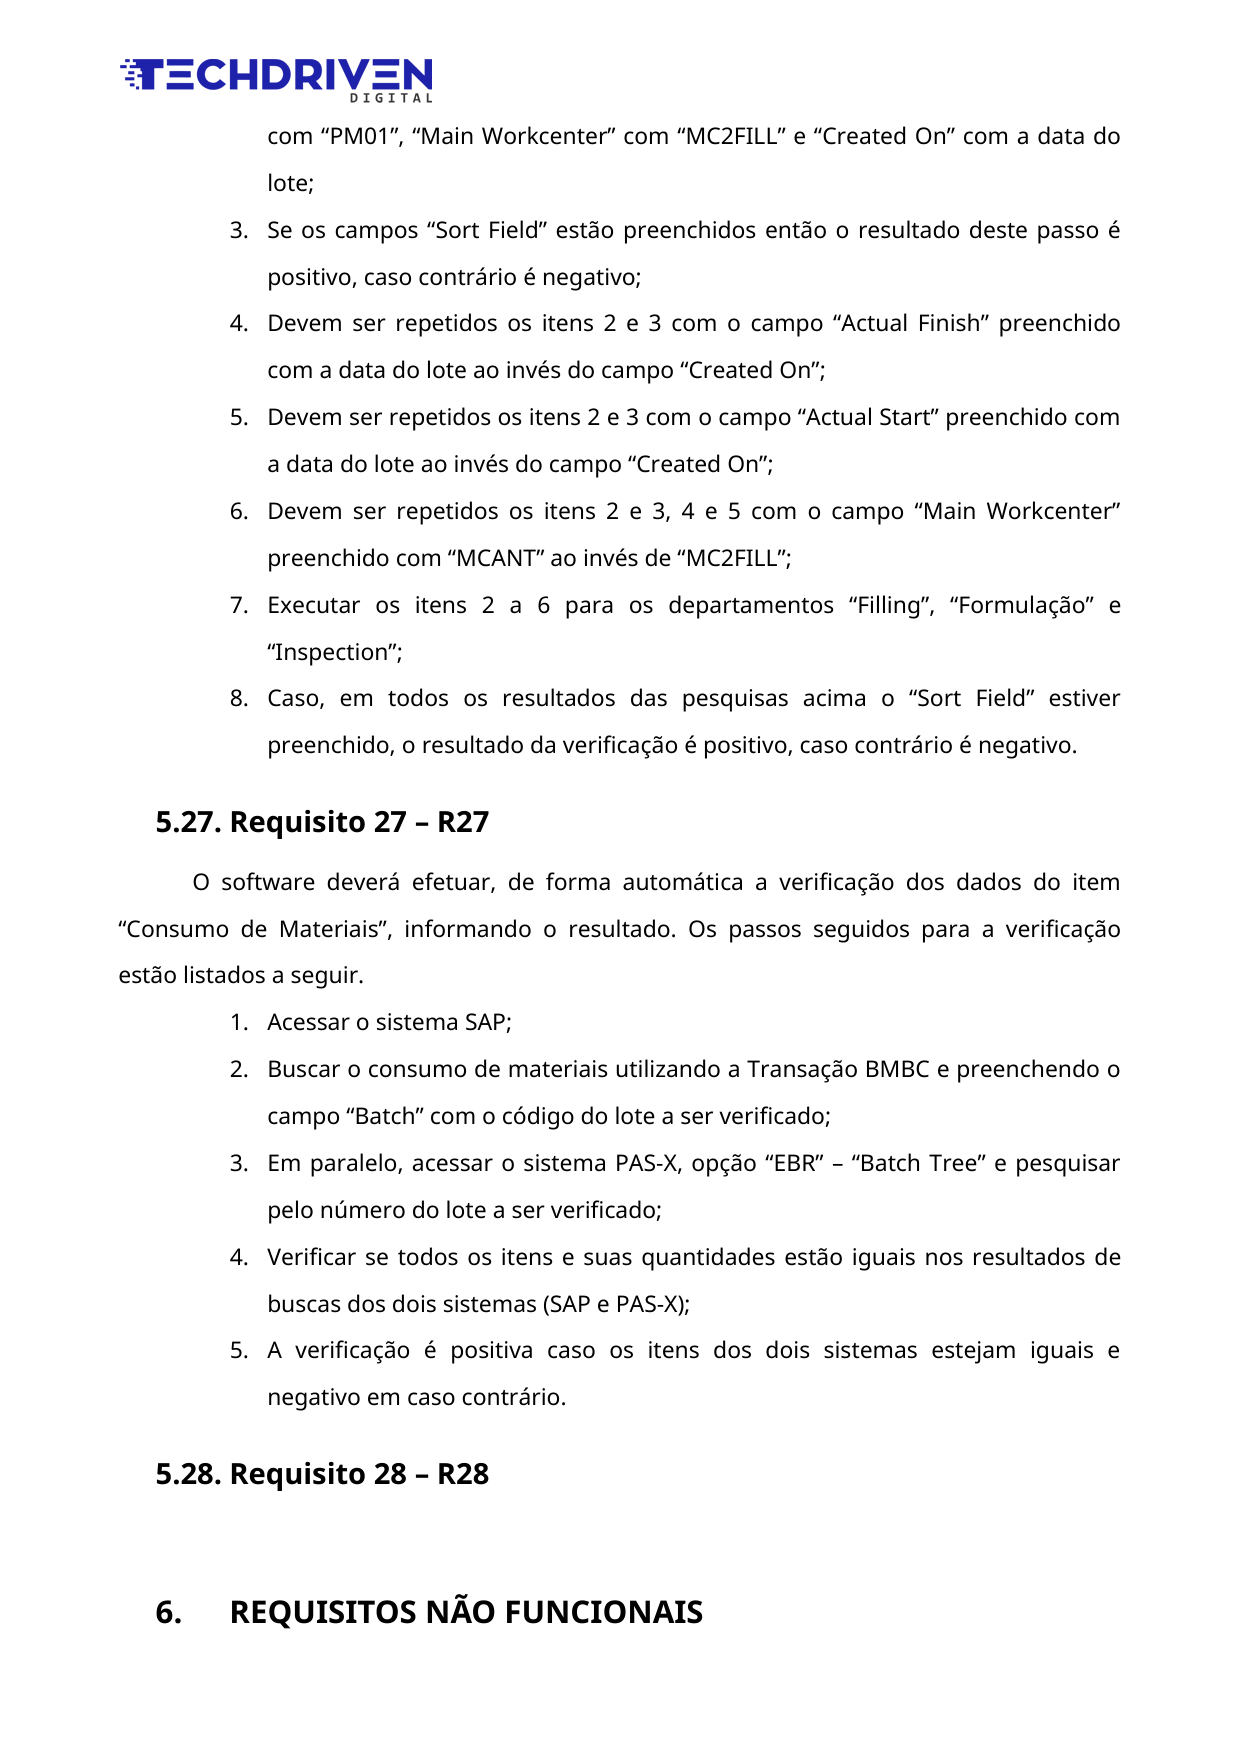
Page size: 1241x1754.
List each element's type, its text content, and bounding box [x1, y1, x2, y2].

list Executar os itens 2 a 6 para os departamentos “Filling”, “Formulação” e “Inspection”; [229, 588, 1122, 667]
list Devem ser repetidos os itens 2 e 3 com o campo “Actual Finish” preenchido com a data do lote ao invés do campo “Created On”; [229, 307, 1122, 385]
list A verificação é positiva caso os itens dos dois sistemas estejam iguais e negativo em caso contrário. [229, 1334, 1122, 1413]
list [229, 120, 1122, 198]
picture [118, 12, 437, 144]
list Em paralelo, acessar o sistema PAS-X, opção “EBR” – “Batch Tree” e pesquisar pelo número do lote a ser verificado; [229, 1147, 1122, 1225]
text O software deverá efetuar, de forma automática a verificação dos dados do item “Consumo de Materiais”, informando o resultado. Os passos seguidos para a verificação estão listados a seguir. [118, 866, 1122, 991]
list Caso, em todos os resultados das pesquisas acima o “Sort Field” estiver preenchido, o resultado da verificação é positivo, caso contrário é negativo. [229, 682, 1122, 760]
list Acessar o sistema SAP; [229, 1006, 1122, 1038]
text Requisito 27 – R27 [155, 801, 1122, 841]
list Verificar se todos os itens e suas quantidades estão iguais nos resultados de buscas dos dois sistemas (SAP e PAS-X); [229, 1241, 1122, 1319]
list Devem ser repetidos os itens 2 e 3 com o campo “Actual Start” preenchido com a data do lote ao invés do campo “Created On”; [229, 401, 1122, 479]
text Requisito 28 – R28 [155, 1453, 1122, 1493]
list Buscar o consumo de materiais utilizando a Transação BMBC e preenchendo o campo “Batch” com o código do lote a ser verificado; [229, 1053, 1122, 1131]
list Devem ser repetidos os itens 2 e 3, 4 e 5 com o campo “Main Workcenter” preenchido com “MCANT” ao invés de “MC2FILL”; [229, 495, 1122, 573]
text Requisitos Não Funcionais [155, 1590, 1122, 1632]
list Se os campos “Sort Field” estão preenchidos então o resultado deste passo é positivo, caso contrário é negativo; [229, 213, 1122, 292]
